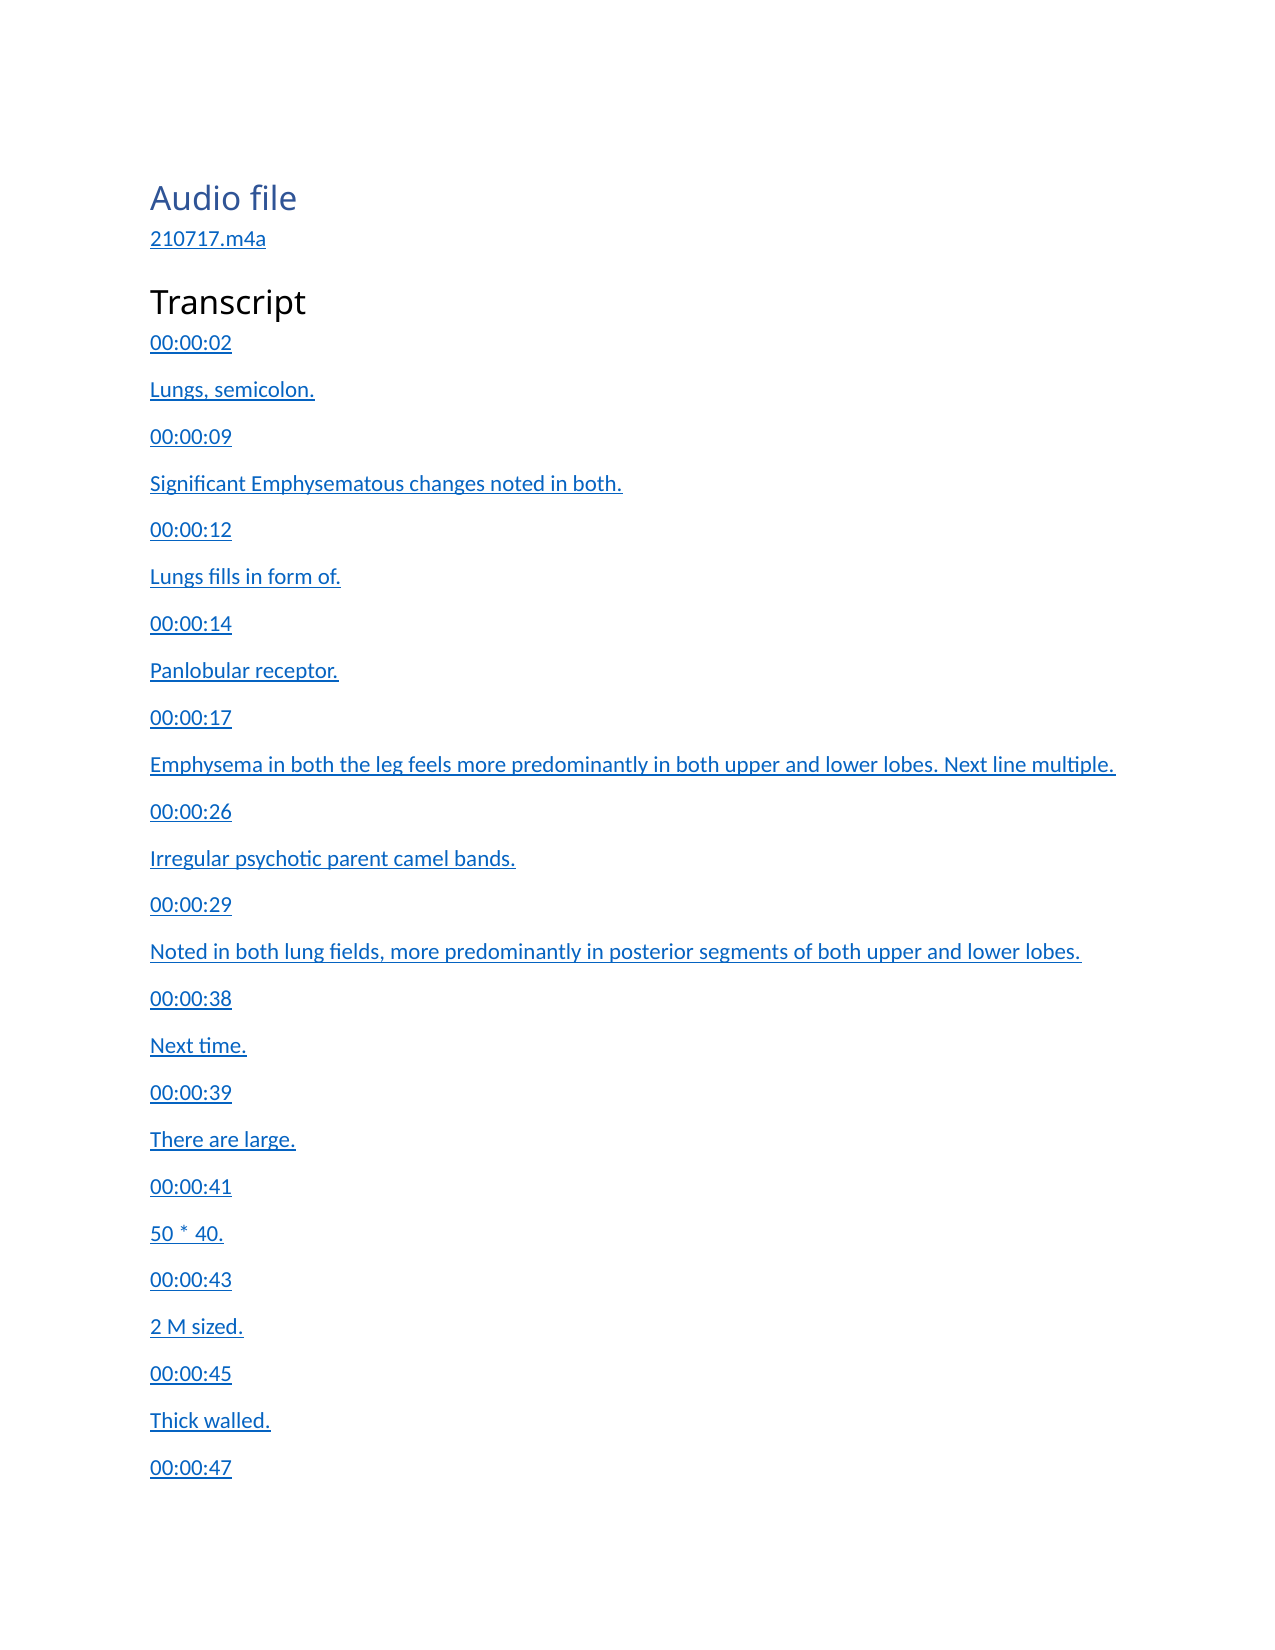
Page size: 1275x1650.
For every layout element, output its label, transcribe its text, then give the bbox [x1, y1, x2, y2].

text 00:00:43 [150, 1266, 1125, 1294]
text 00:00:26 [150, 797, 1125, 825]
text Significant Emphysematous changes noted in both. [150, 469, 1125, 497]
text There are large. [150, 1125, 1125, 1153]
text Lungs fills in form of. [150, 562, 1125, 591]
text 2 M sized. [150, 1312, 1125, 1341]
text Next time. [150, 1031, 1125, 1059]
text Emphysema in both the leg feels more predominantly in both upper and lower lobes. Next line multiple. [150, 750, 1125, 778]
subtitle Audio file [150, 175, 1125, 220]
text 00:00:29 [150, 891, 1125, 919]
text 00:00:02 [150, 328, 1125, 356]
text 00:00:17 [150, 703, 1125, 731]
text Thick walled. [150, 1406, 1125, 1434]
text Noted in both lung fields, more predominantly in posterior segments of both upper and lower lobes. [150, 937, 1125, 966]
text 00:00:45 [150, 1359, 1125, 1387]
text Panlobular receptor. [150, 656, 1125, 684]
text 00:00:14 [150, 609, 1125, 637]
text 00:00:38 [150, 984, 1125, 1012]
subtitle Transcript [150, 279, 1125, 324]
text 50 * 40. [150, 1219, 1125, 1247]
text 00:00:09 [150, 422, 1125, 450]
text 00:00:47 [150, 1453, 1125, 1481]
text 00:00:39 [150, 1078, 1125, 1106]
text Irregular psychotic parent camel bands. [150, 844, 1125, 872]
text 210717.m4a [150, 224, 1125, 252]
text 00:00:12 [150, 516, 1125, 544]
text Lungs, semicolon. [150, 375, 1125, 403]
text 00:00:41 [150, 1172, 1125, 1200]
